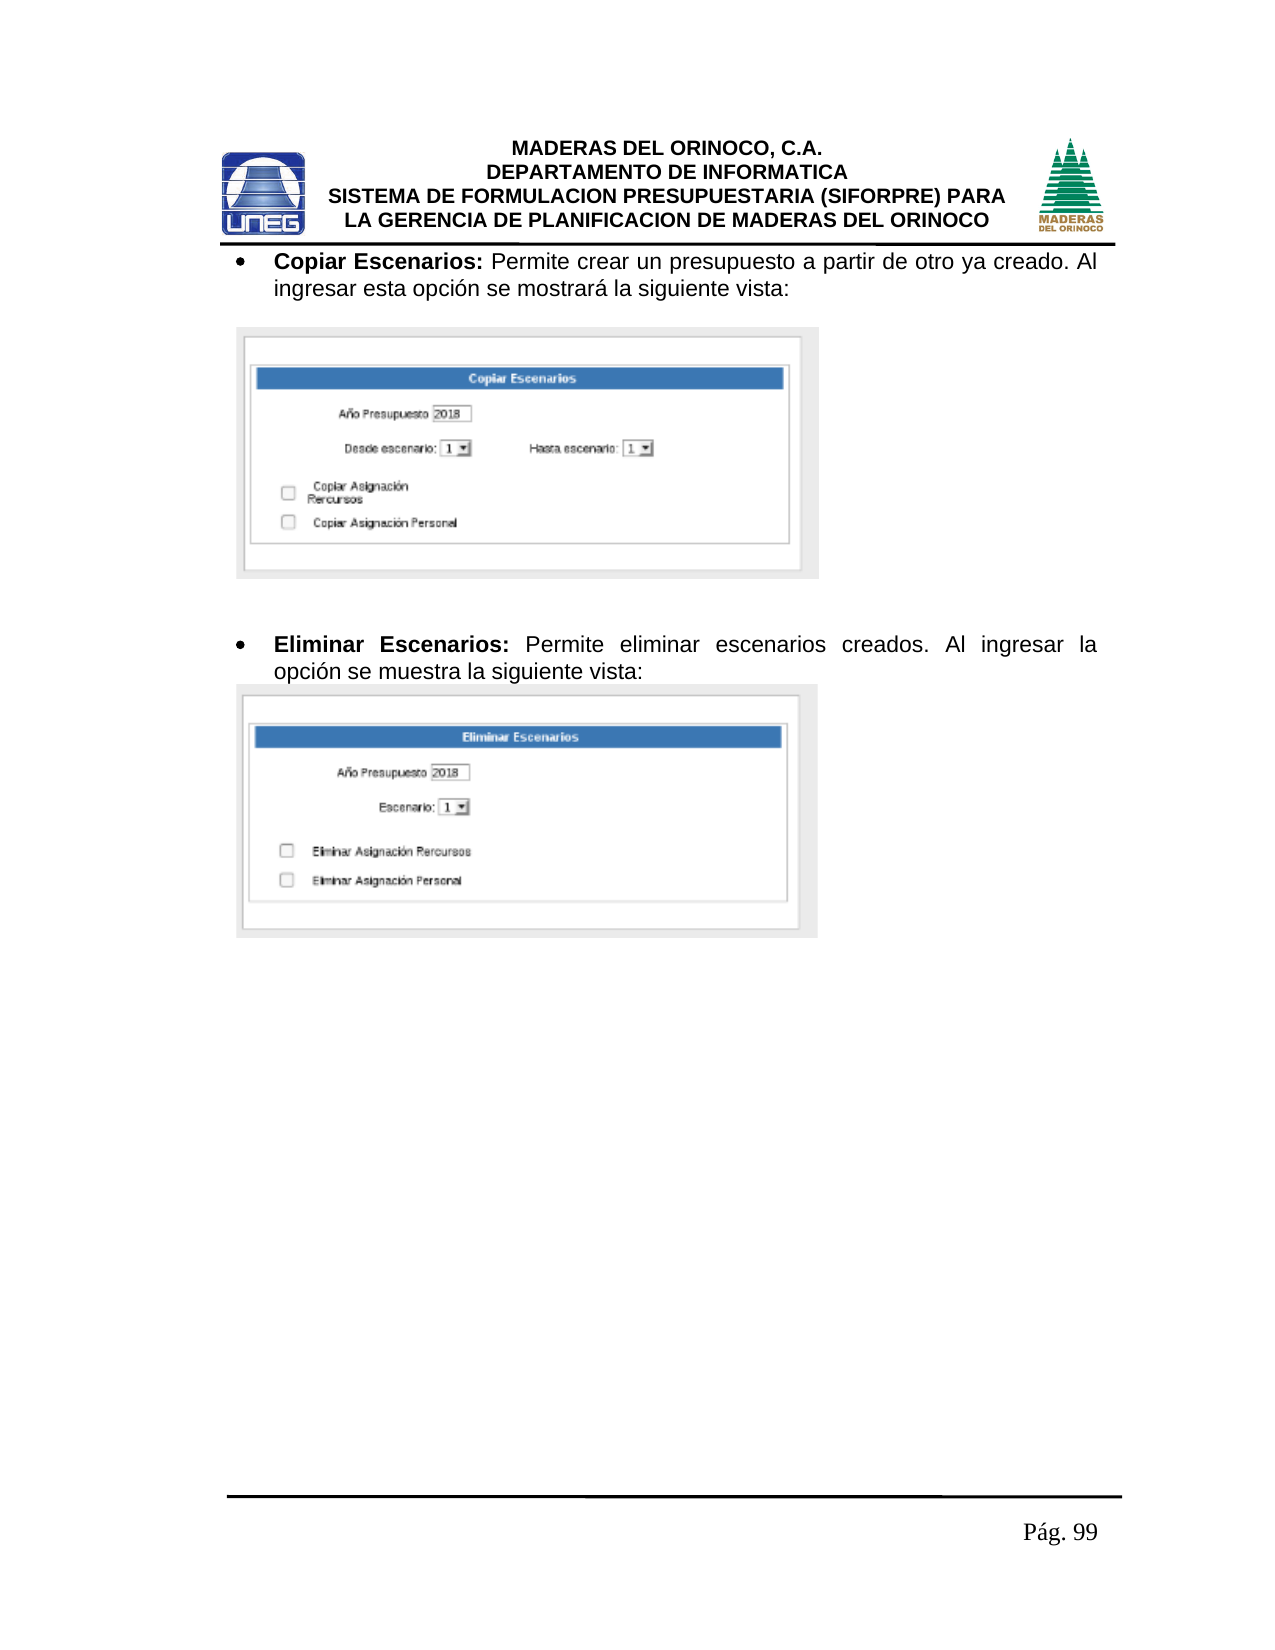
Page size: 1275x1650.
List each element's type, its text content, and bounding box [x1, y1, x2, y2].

list Copiar Escenarios: Permite crear un presupuesto a partir de otro ya creado. Al ingresar esta opción se mostrará la siguiente vista: [236, 248, 1098, 301]
picture [236, 327, 819, 579]
picture [1004, 137, 1137, 233]
picture [236, 684, 818, 938]
picture [221, 152, 306, 236]
list Eliminar Escenarios: Permite eliminar escenarios creados. Al ingresar la opción se muestra la siguiente vista: [236, 631, 1098, 684]
